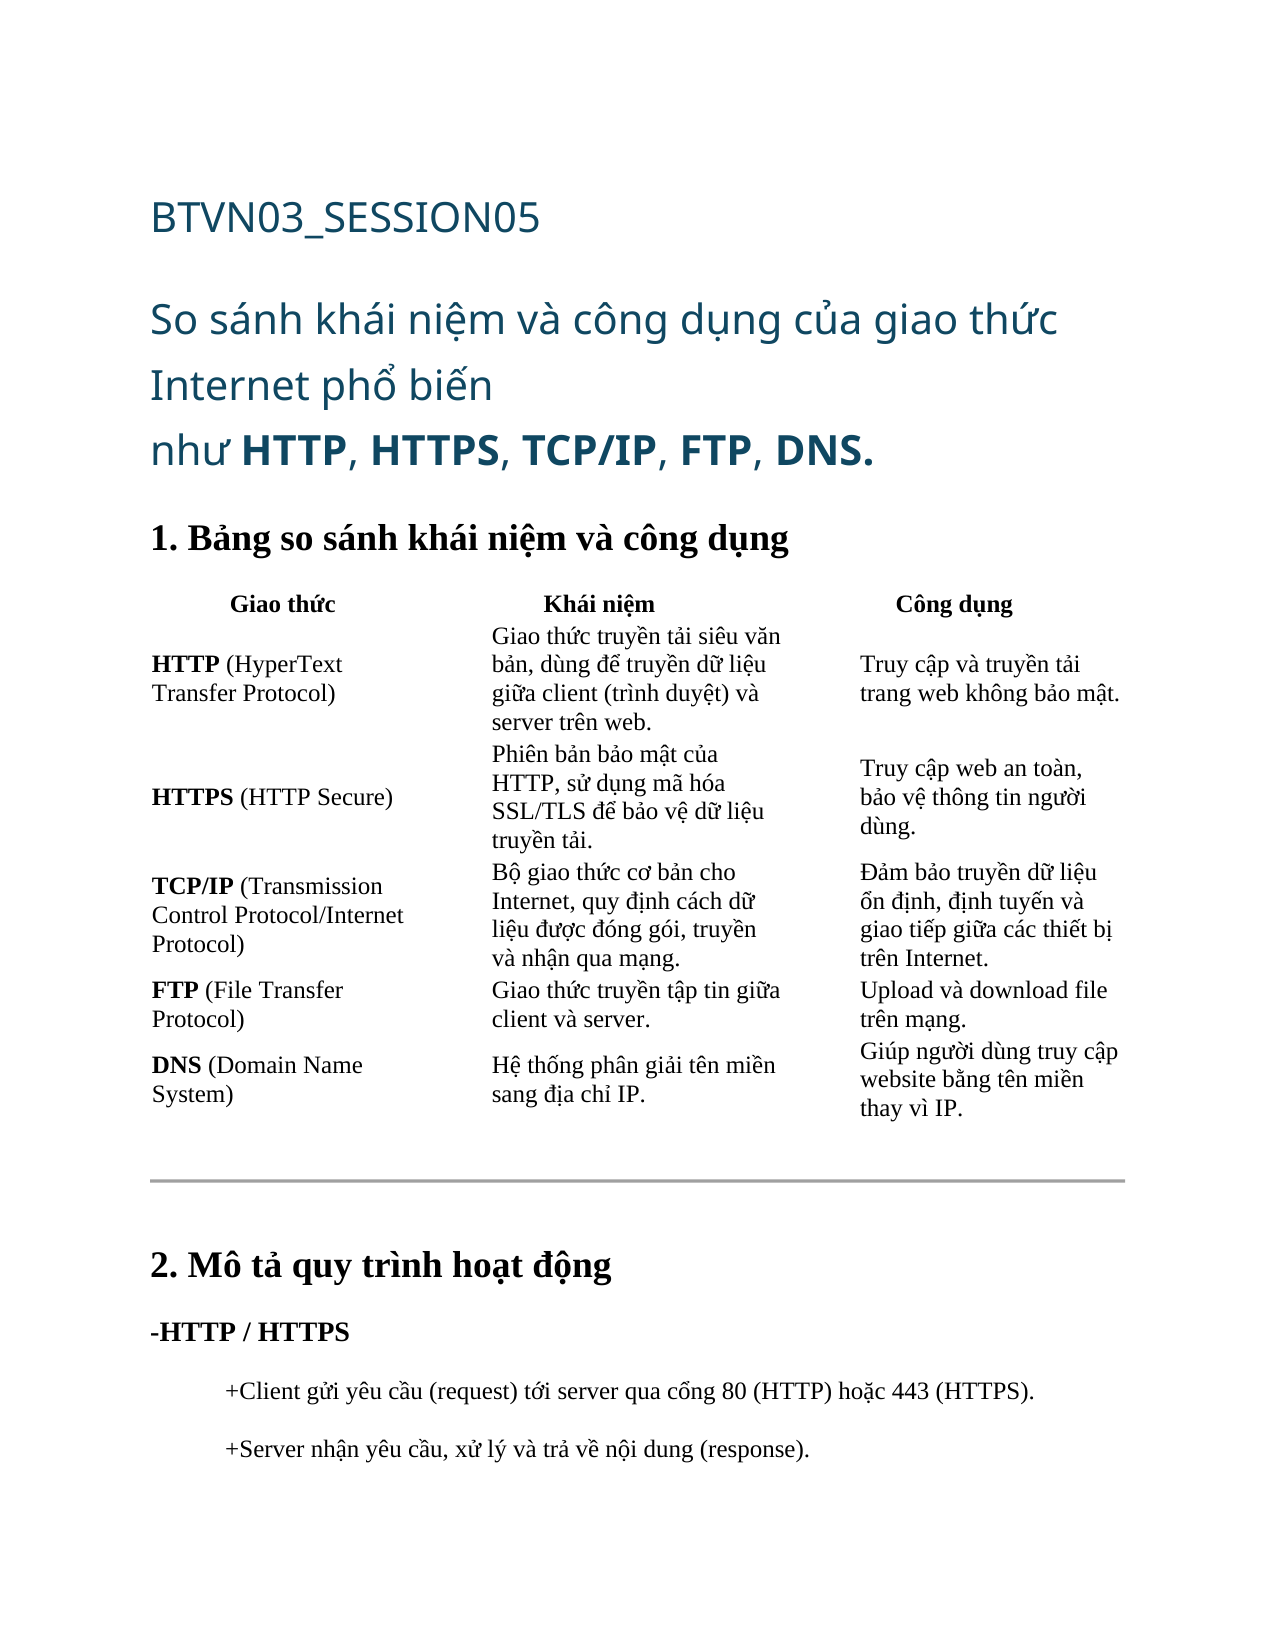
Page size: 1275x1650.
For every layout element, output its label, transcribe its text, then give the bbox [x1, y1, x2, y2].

table_cell Giao thức truyền tải siêu văn bản, dùng để truyền dữ liệu giữa client (trình duyệt) và server trên web. [415, 619, 783, 737]
text 2. Mô tả quy trình hoạt động [150, 1243, 1125, 1286]
text +Server nhận yêu cầu, xử lý và trả về nội dung (response). [225, 1434, 1125, 1463]
table_header Giao thức [150, 587, 415, 619]
table_cell Bộ giao thức cơ bản cho Internet, quy định cách dữ liệu được đóng gói, truyền và nhận qua mạng. [415, 855, 783, 973]
subtitle So sánh khái niệm và công dụng của giao thức Internet phổ biến như HTTP, HTTPS, TCP/IP, FTP, DNS. [150, 290, 1125, 477]
table_cell TCP/IP (Transmission Control Protocol/Internet Protocol) [150, 855, 415, 973]
text 1. Bảng so sánh khái niệm và công dụng [150, 515, 1125, 558]
table_cell Truy cập web an toàn, bảo vệ thông tin người dùng. [783, 737, 1125, 855]
table_cell Giao thức truyền tập tin giữa client và server. [415, 974, 783, 1034]
table_cell DNS (Domain Name System) [150, 1034, 415, 1123]
table_header Khái niệm [415, 587, 783, 619]
subtitle BTVN03_SESSION05 [150, 187, 1125, 244]
text -HTTP / HTTPS [150, 1315, 1125, 1347]
text +Client gửi yêu cầu (request) tới server qua cổng 80 (HTTP) hoặc 443 (HTTPS). [225, 1376, 1125, 1405]
table_cell Giúp người dùng truy cập website bằng tên miền thay vì IP. [783, 1034, 1125, 1123]
table_cell Upload và download file trên mạng. [783, 974, 1125, 1034]
table_cell Truy cập và truyền tải trang web không bảo mật. [783, 619, 1125, 737]
table_cell HTTPS (HTTP Secure) [150, 737, 415, 855]
table_cell Đảm bảo truyền dữ liệu ổn định, định tuyến và giao tiếp giữa các thiết bị trên Internet. [783, 855, 1125, 973]
table_cell HTTP (HyperText Transfer Protocol) [150, 619, 415, 737]
table_cell Hệ thống phân giải tên miền sang địa chỉ IP. [415, 1034, 783, 1123]
table_cell Phiên bản bảo mật của HTTP, sử dụng mã hóa SSL/TLS để bảo vệ dữ liệu truyền tải. [415, 737, 783, 855]
table_cell FTP (File Transfer Protocol) [150, 974, 415, 1034]
table_header Công dụng [783, 587, 1125, 619]
